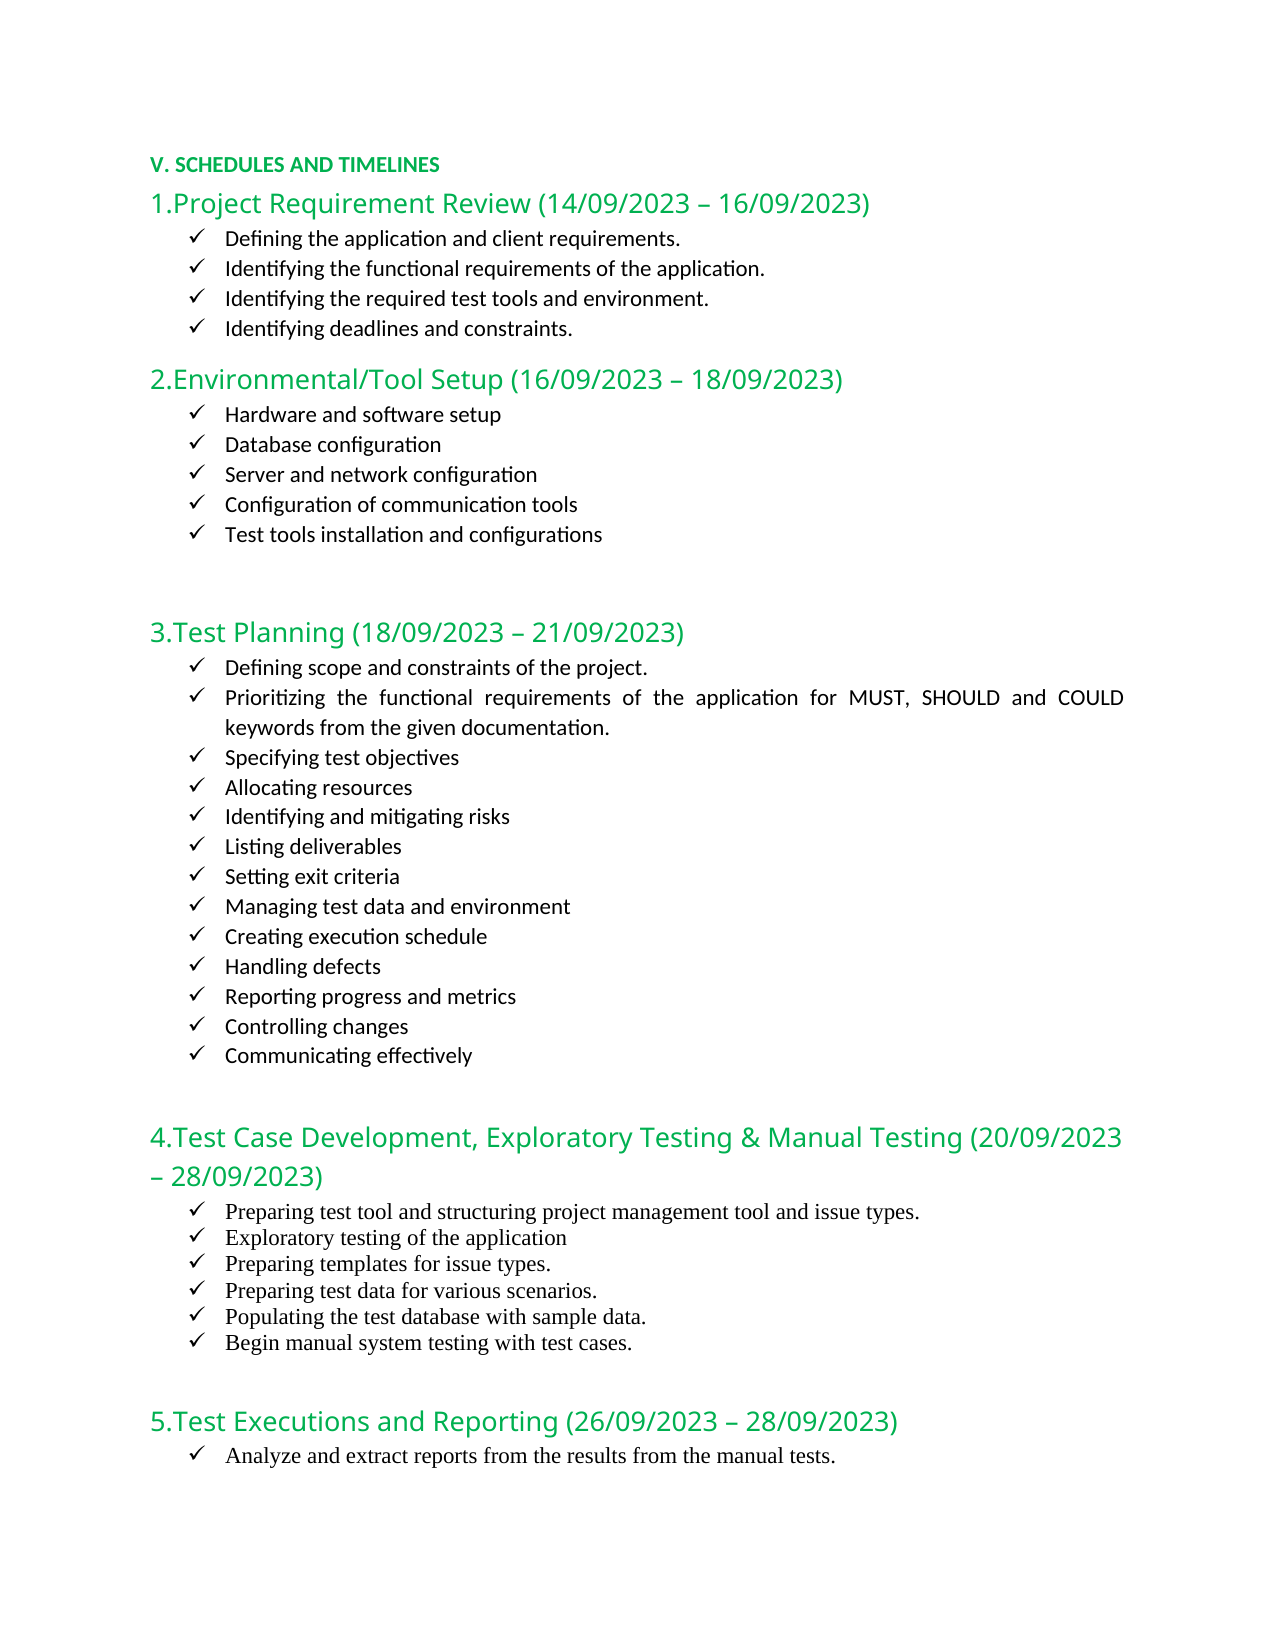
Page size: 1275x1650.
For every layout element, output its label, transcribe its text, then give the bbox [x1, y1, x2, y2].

list Handling defects [187, 952, 1125, 980]
list Identifying and mitigating risks [187, 802, 1125, 831]
subtitle 1.Project Requirement Review (14/09/2023 – 16/09/2023) [150, 184, 1125, 221]
list Setting exit criteria [187, 862, 1125, 890]
list Preparing test data for various scenarios. [187, 1277, 1125, 1303]
list Analyze and extract reports from the results from the manual tests. [187, 1442, 1125, 1468]
list Managing test data and environment [187, 892, 1125, 920]
list Identifying the functional requirements of the application. [187, 254, 1125, 282]
list Allocating resources [187, 773, 1125, 801]
list Database configuration [187, 430, 1125, 458]
list Еxploratory testing of the application [187, 1224, 1125, 1250]
list Listing deliverables [187, 832, 1125, 860]
list Identifying the required test tools and environment. [187, 284, 1125, 312]
subtitle 3.Test Planning (18/09/2023 – 21/09/2023) [150, 613, 1125, 650]
list Server and network configuration [187, 460, 1125, 488]
list Populating the test database with sample data. [187, 1303, 1125, 1329]
subtitle 4.Test Case Development, Exploratory Testing & Manual Testing (20/09/2023 – 28/09/2023) [150, 1118, 1125, 1195]
list Configuration of communication tools [187, 490, 1125, 518]
list Preparing templates for issue types. [187, 1250, 1125, 1277]
list Identifying deadlines and constraints. [187, 314, 1125, 342]
list Preparing test tool and structuring project management tool and issue types. [187, 1198, 1125, 1224]
list Controlling changes [187, 1012, 1125, 1040]
list Defining the application and client requirements. [187, 224, 1125, 252]
subtitle 5.Test Executions and Reporting (26/09/2023 – 28/09/2023) [150, 1402, 1125, 1439]
list Communicating effectively [187, 1042, 1125, 1070]
list Creating execution schedule [187, 922, 1125, 950]
subtitle V. SCHEDULES AND TIMELINES [150, 150, 1125, 178]
list Defining scope and constraints of the project. [187, 653, 1125, 681]
list Hardware and software setup [187, 400, 1125, 428]
list Prioritizing the functional requirements of the application for MUST, SHOULD and COULD keywords from the given documentation. [187, 683, 1125, 741]
list Reporting progress and metrics [187, 982, 1125, 1010]
list Specifying test objectives [187, 743, 1125, 771]
subtitle 2.Environmental/Tool Setup (16/09/2023 – 18/09/2023) [150, 360, 1125, 397]
list Test tools installation and configurations [187, 520, 1125, 548]
list Begin manual system testing with test cases. [187, 1329, 1125, 1356]
